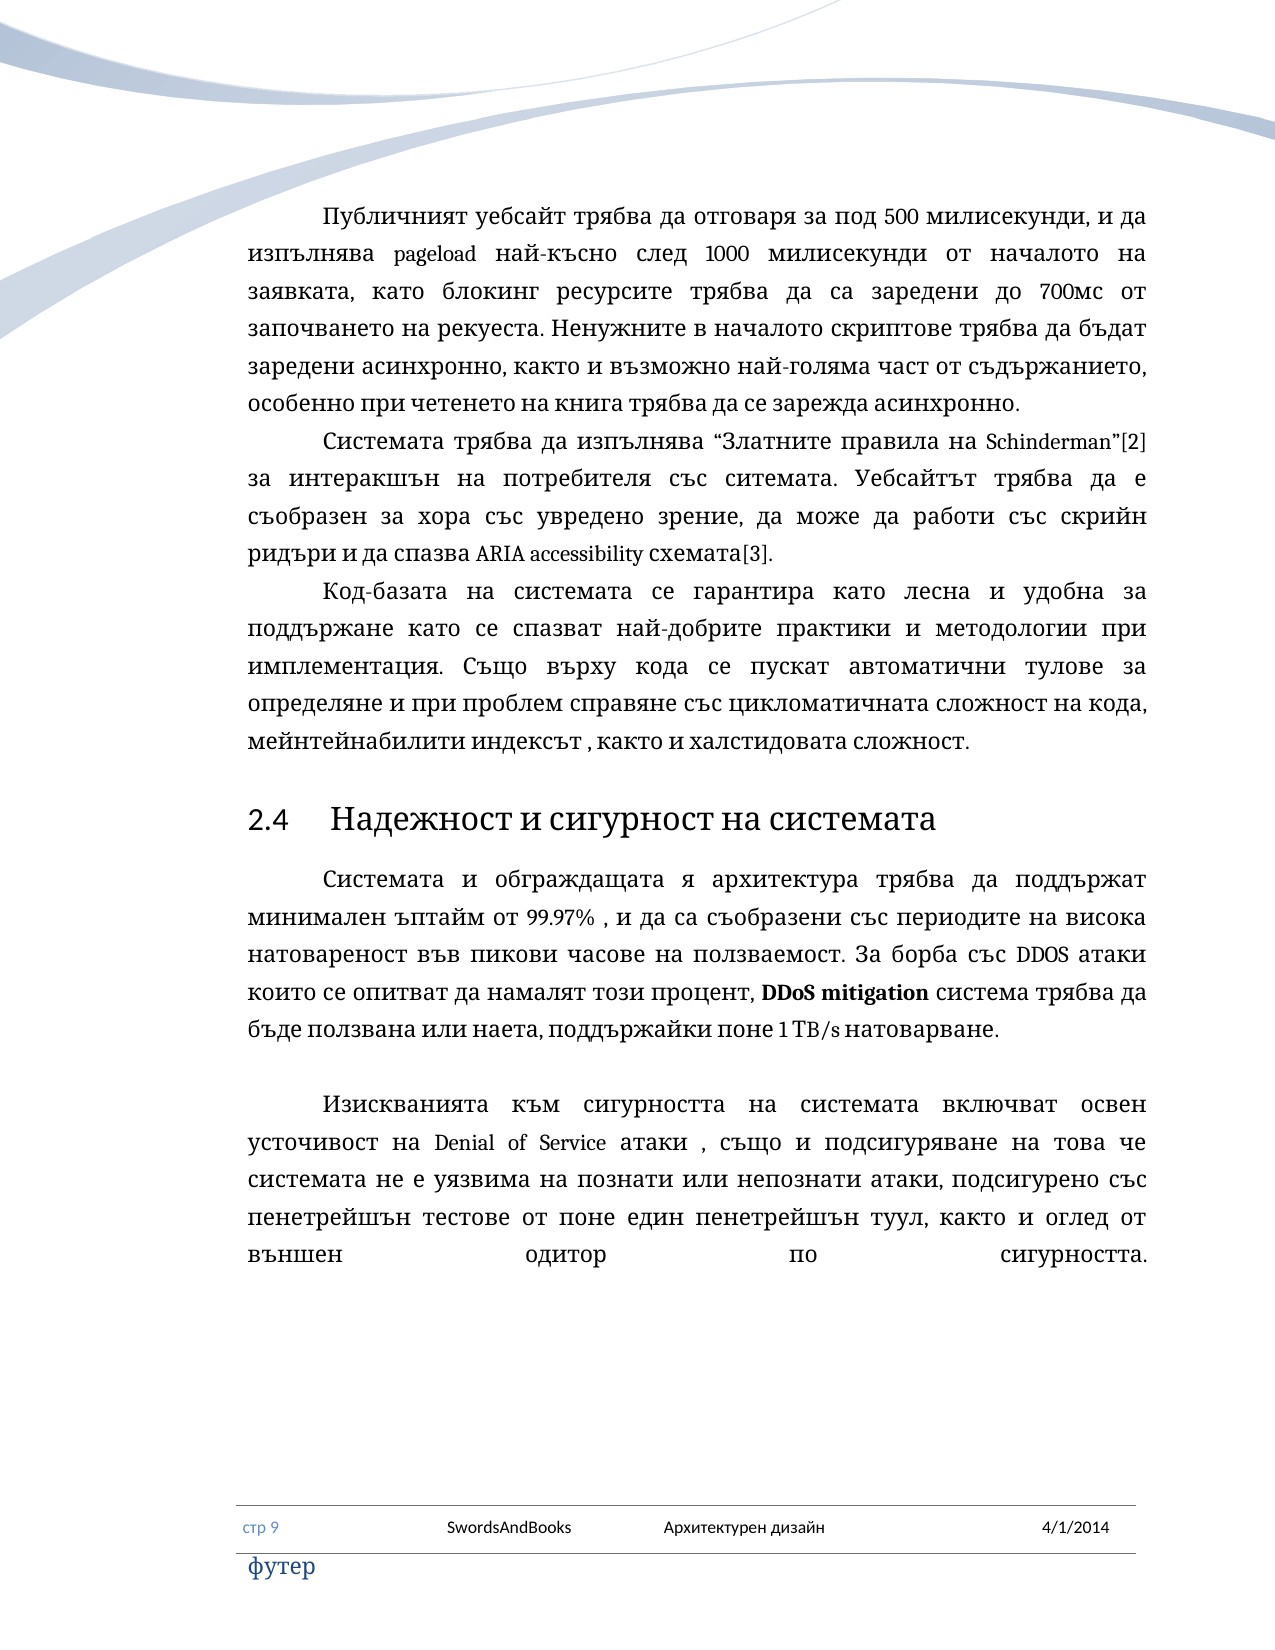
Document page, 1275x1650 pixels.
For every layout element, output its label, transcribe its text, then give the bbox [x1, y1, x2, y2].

text Системата трябва да изпълнява “Златните правила на Schinderman”[2] за интеракшън на потребителя със ситемата. Уебсайтът трябва да е съобразен за хора със увредено зрение, да може да работи със скрийн ридъри и да спазва ARIA accessibility схемата[3]. [247, 423, 1147, 573]
text Публичният уебсайт трябва да отговаря за под 500 милисекунди, и да изпълнява pageload най-късно след 1000 милисекунди от началото на заявката, като блокинг ресурсите трябва да са заредени до 700мс от започването на рекуеста. Ненужните в началото скриптове трябва да бъдат заредени асинхронно, както и възможно най-голяма част от съдържанието, особенно при четенето на книга трябва да се зарежда асинхронно. [247, 198, 1147, 423]
text Код-базата на системата се гарантира като лесна и удобна за поддържане като се спазват най-добрите практики и методологии при имплементация. Също върху кода се пускат автоматични тулове за определяне и при проблем справяне със цикломатичната сложност на кода, мейнтейнабилити индексът , както и халстидовата сложност. [247, 573, 1147, 761]
text Изискванията към сигурността на системата включват освен усточивост на Denial of Service атаки , също и подсигуряване на това че системата не е уязвима на познати или непознати атаки, подсигурено със пенетрейшън тестове от поне един пенетрейшън туул, както и оглед от външен одитор по сигурността. [247, 1087, 1147, 1312]
text Системата и обграждащата я архитектура трябва да поддържат минимален ъптайм от 99.97% , и да са съобразени със периодите на висока натовареност във пикови часове на ползваемост. За борба със DDOS атаки които се опитват да намалят този процент, DDoS mitigation система трябва да бъде ползвана или наета, поддържайки поне 1 ТB/s натоварване. [247, 862, 1147, 1049]
subtitle Надежност и сигурност на системата [247, 781, 1147, 856]
